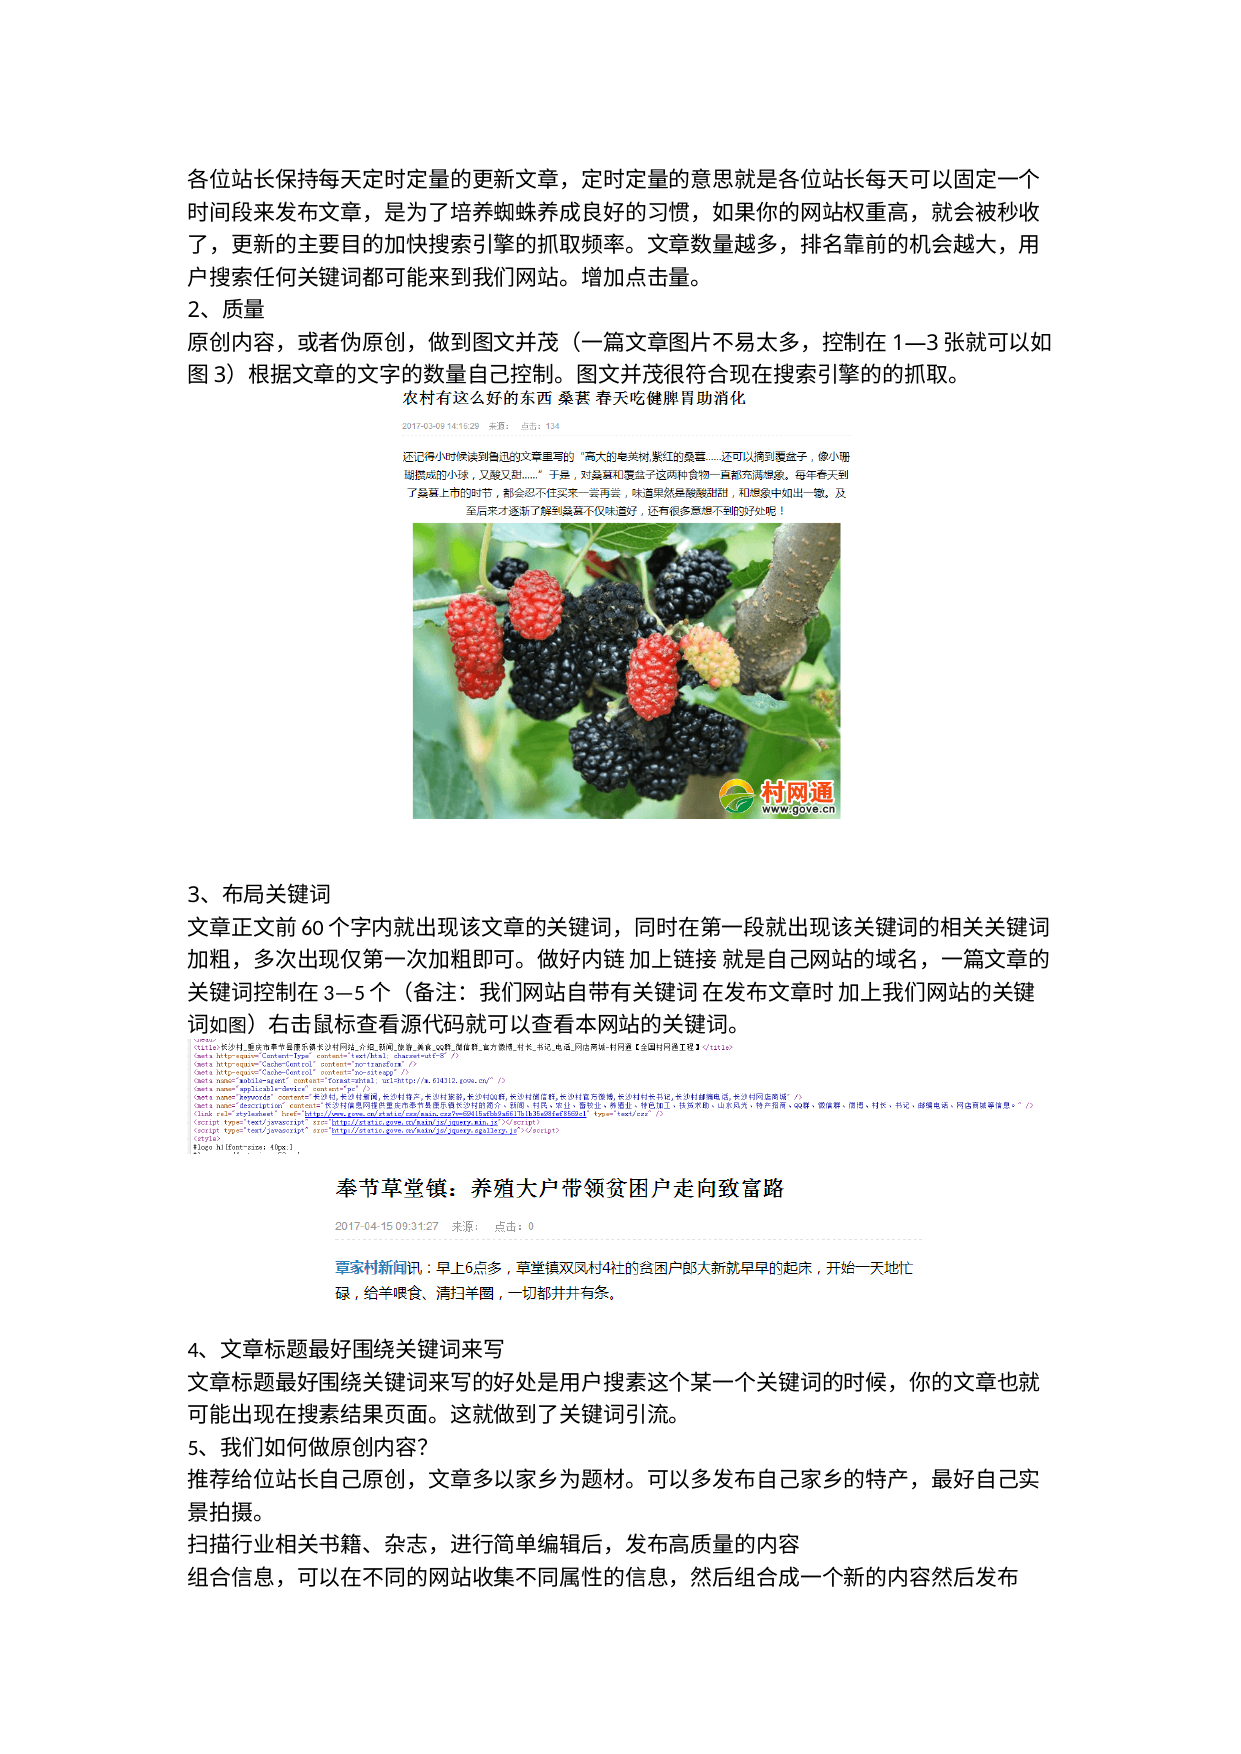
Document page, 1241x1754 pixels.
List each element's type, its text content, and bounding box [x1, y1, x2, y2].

picture [316, 1169, 925, 1303]
text 扫描行业相关书籍、杂志，进行简单编辑后，发布高质量的内容 [187, 1527, 1053, 1559]
picture [187, 1039, 1052, 1154]
text 组合信息，可以在不同的网站收集不同属性的信息，然后组合成一个新的内容然后发布 [187, 1559, 1053, 1592]
list 文章标题最好围绕关键词来写的好处是用户搜素这个某一个关键词的时候，你的文章也就可能出现在搜素结果页面。这就做到了关键词引流。 [187, 1364, 1053, 1429]
text 3、布局关键词 [187, 844, 1053, 909]
text 原创内容，或者伪原创，做到图文并茂（一篇文章图片不易太多，控制在1—3张就可以如图3）根据文章的文字的数量自己控制。图文并茂很符合现在搜索引擎的的抓取。 [187, 324, 1053, 389]
list 4、文章标题最好围绕关键词来写 [187, 1332, 1053, 1364]
text 各位站长保持每天定时定量的更新文章，定时定量的意思就是各位站长每天可以固定一个时间段来发布文章，是为了培养蜘蛛养成良好的习惯，如果你的网站权重高，就会被秒收了，更新的主要目的加快搜索引擎的抓取频率。文章数量越多，排名靠前的机会越大，用户搜索任何关键词都可能来到我们网站。增加点击量。 [187, 162, 1053, 292]
text 2、质量 [187, 292, 1053, 324]
list 5、我们如何做原创内容？ [187, 1429, 1053, 1462]
picture [383, 389, 857, 825]
list 推荐给位站长自己原创，文章多以家乡为题材。可以多发布自己家乡的特产，最好自己实景拍摄。 [187, 1462, 1053, 1527]
